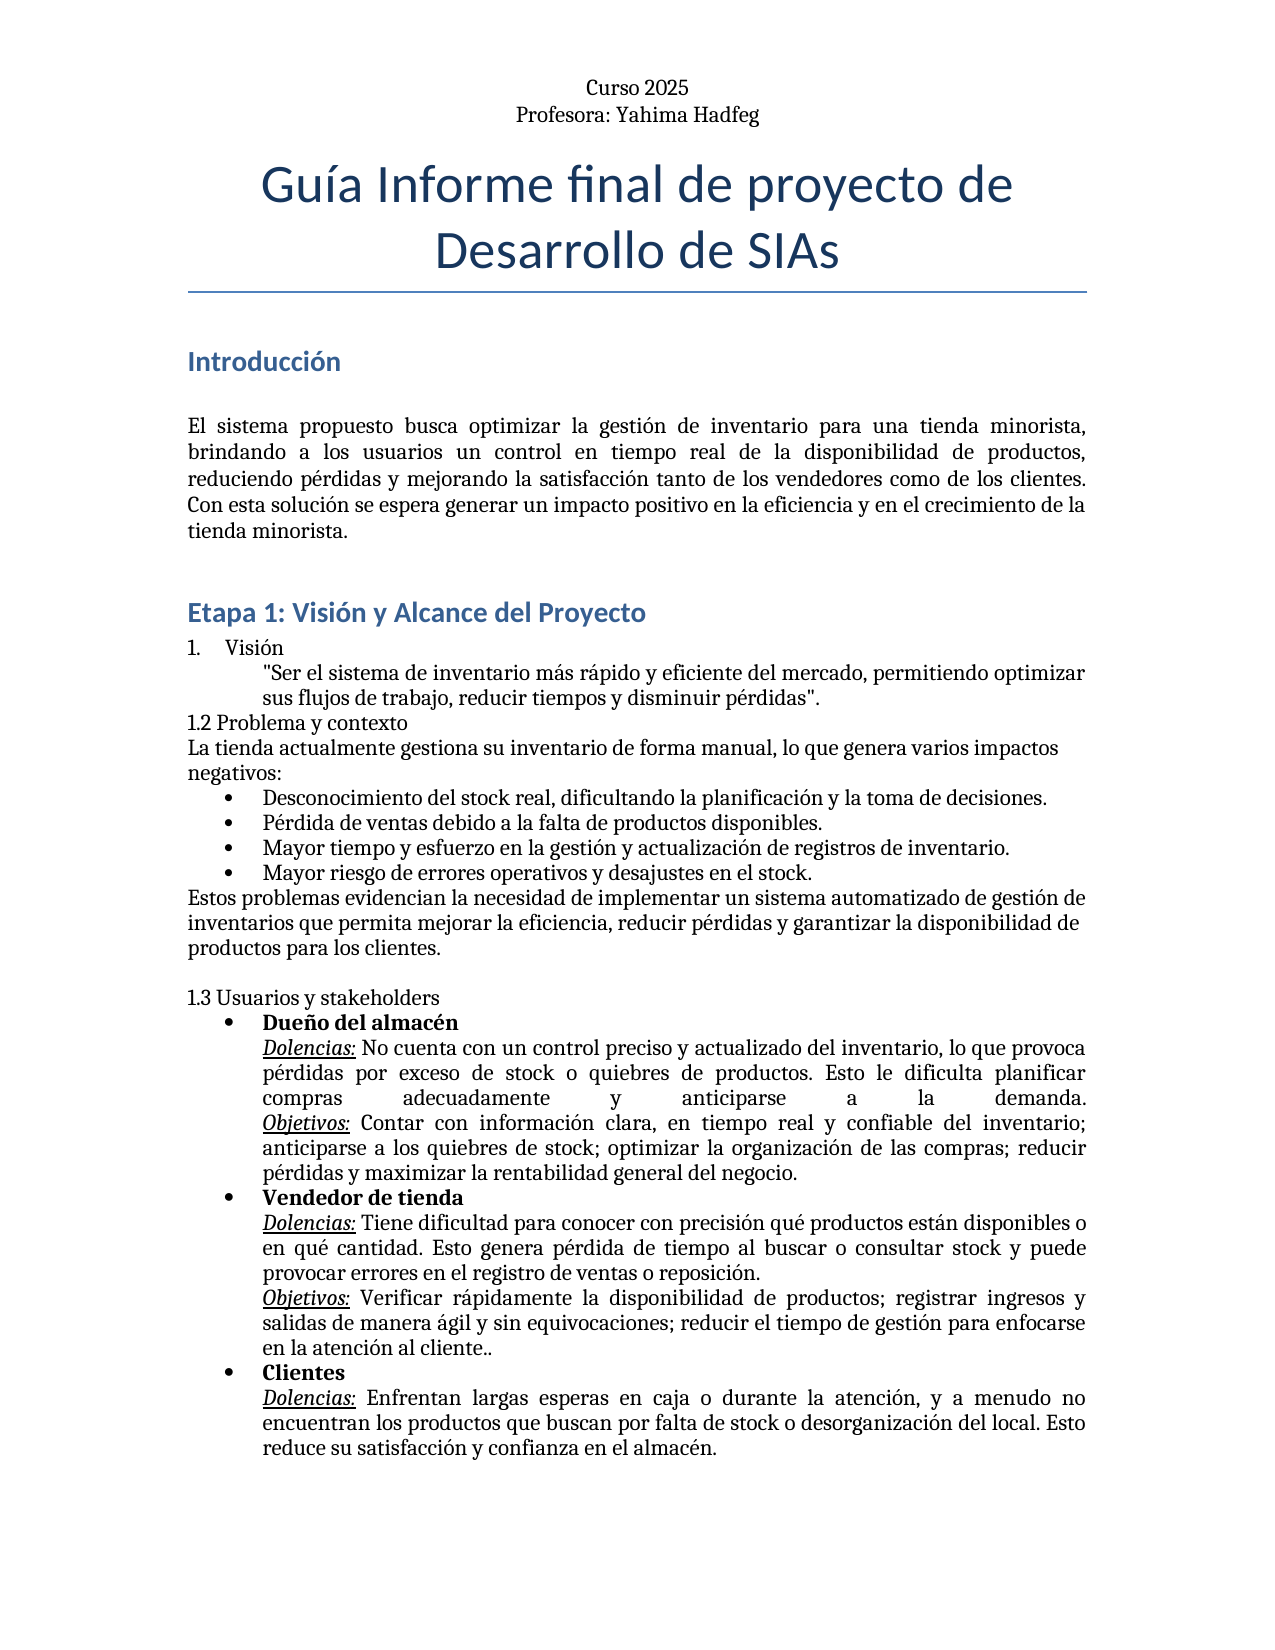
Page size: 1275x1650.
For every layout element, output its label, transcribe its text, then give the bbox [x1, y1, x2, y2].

list Pérdida de ventas debido a la falta de productos disponibles. [225, 811, 1087, 836]
text Dolencias: Enfrentan largas esperas en caja o durante la atención, y a menudo no encuentran los productos que buscan por falta de stock o desorganización del local. Esto reduce su satisfacción y confianza en el almacén. [262, 1386, 1087, 1461]
list Vendedor de tienda [225, 1186, 1087, 1211]
list Mayor tiempo y esfuerzo en la gestión y actualización de registros de inventario. [225, 836, 1087, 861]
list "Ser el sistema de inventario más rápido y eficiente del mercado, permitiendo optimizar sus flujos de trabajo, reducir tiempos y disminuir pérdidas". [262, 661, 1087, 711]
text Objetivos: Verificar rápidamente la disponibilidad de productos; registrar ingresos y salidas de manera ágil y sin equivocaciones; reducir el tiempo de gestión para enfocarse en la atención al cliente.. [262, 1286, 1087, 1361]
list La tienda actualmente gestiona su inventario de forma manual, lo que genera varios impactos negativos: [187, 736, 1087, 786]
list Dueño del almacén [225, 1011, 1087, 1036]
list Clientes [225, 1361, 1087, 1386]
list 1.2 Problema y contexto [187, 711, 1087, 736]
list Visión [187, 636, 1087, 661]
title Guía Informe final de proyecto de Desarrollo de SIAs [187, 150, 1087, 293]
subtitle Introducción [187, 343, 1087, 378]
subtitle Etapa 1: Visión y Alcance del Proyecto [187, 594, 1087, 630]
list Desconocimiento del stock real, dificultando la planificación y la toma de decisiones. [225, 786, 1087, 811]
text Dolencias: Tiene dificultad para conocer con precisión qué productos están disponibles o en qué cantidad. Esto genera pérdida de tiempo al buscar o consultar stock y puede provocar errores en el registro de ventas o reposición. [262, 1211, 1087, 1286]
list Dolencias: No cuenta con un control preciso y actualizado del inventario, lo que provoca pérdidas por exceso de stock o quiebres de productos. Esto le dificulta planificar compras adecuadamente y anticiparse a la demanda. Objetivos: Contar con información clara, en tiempo real y confiable del inventario; anticiparse a los quiebres de stock; optimizar la organización de las compras; reducir pérdidas y maximizar la rentabilidad general del negocio. [262, 1036, 1087, 1186]
list 1.3 Usuarios y stakeholders [187, 986, 1087, 1011]
list Mayor riesgo de errores operativos y desajustes en el stock. [225, 861, 1087, 886]
text El sistema propuesto busca optimizar la gestión de inventario para una tienda minorista, brindando a los usuarios un control en tiempo real de la disponibilidad de productos, reduciendo pérdidas y mejorando la satisfacción tanto de los vendedores como de los clientes. Con esta solución se espera generar un impacto positivo en la eficiencia y en el crecimiento de la tienda minorista. [187, 413, 1087, 544]
list Estos problemas evidencian la necesidad de implementar un sistema automatizado de gestión de inventarios que permita mejorar la eficiencia, reducir pérdidas y garantizar la disponibilidad de productos para los clientes. [187, 886, 1087, 961]
